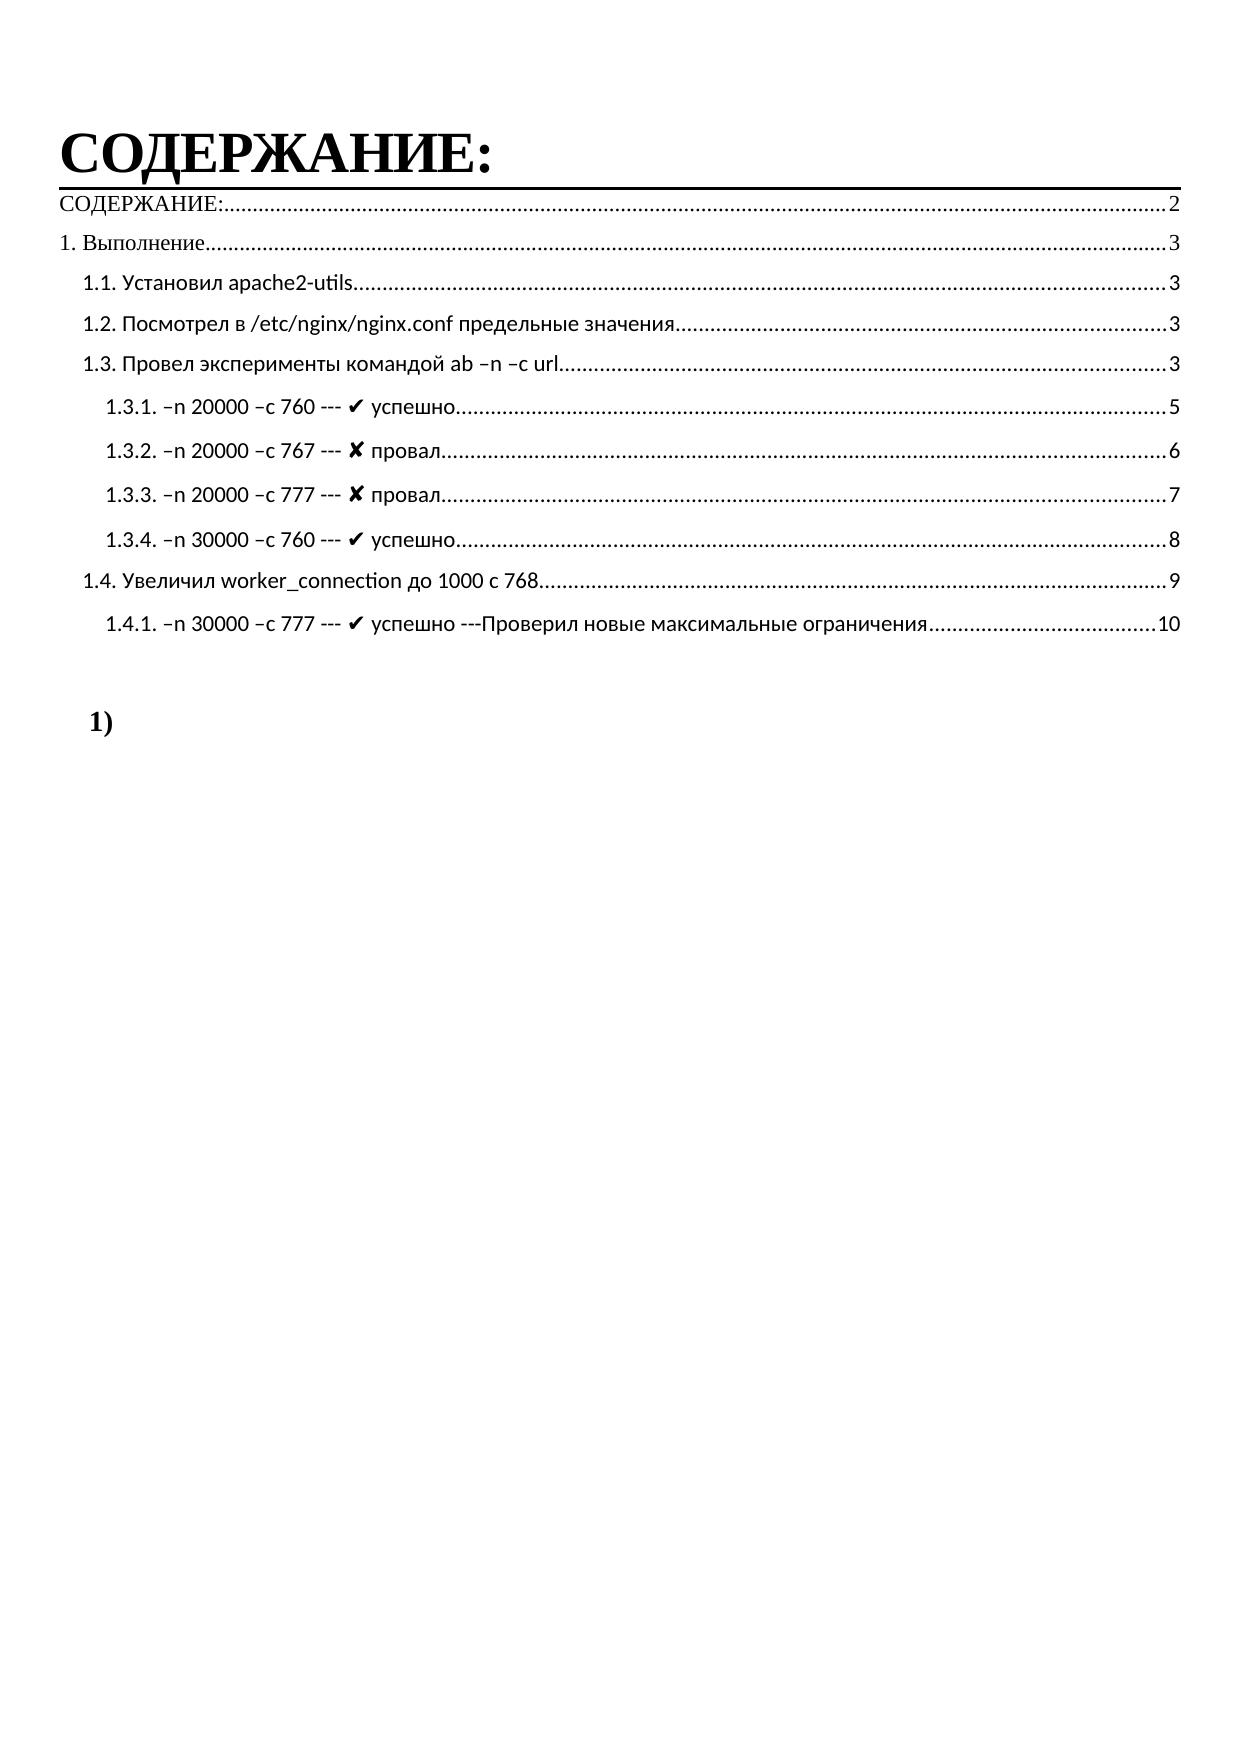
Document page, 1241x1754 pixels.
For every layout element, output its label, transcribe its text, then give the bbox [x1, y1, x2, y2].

text 1.1. Установил apache2-utils 3 [82, 268, 1181, 296]
text 1.3.2. –n 20000 –c 767 --- ✘ провал 6 [105, 434, 1181, 465]
text 1.4. Увеличил worker_connection до 1000 с 768 9 [82, 567, 1181, 595]
text 1.3.4. –n 30000 –c 760 --- ✔ успешно 8 [105, 522, 1181, 554]
text 1. Выполнение 3 [59, 229, 1181, 256]
text 1.2. Посмотрел в /etc/nginx/nginx.conf предельные значения 3 [82, 309, 1181, 337]
text СОДЕРЖАНИЕ: 2 [59, 190, 1181, 217]
list СОДЕРЖАНИЕ: [59, 118, 1181, 187]
text 1.3.1. –n 20000 –c 760 --- ✔ успешно 5 [105, 390, 1181, 421]
text 1.4.1. –n 30000 –c 777 --- ✔ успешно ---Проверил новые максимальные ограничения 10 [105, 607, 1181, 638]
text 1.3. Провел эксперименты командой ab –n –c url 3 [82, 349, 1181, 377]
text 1.3.3. –n 20000 –c 777 --- ✘ провал 7 [105, 478, 1181, 509]
